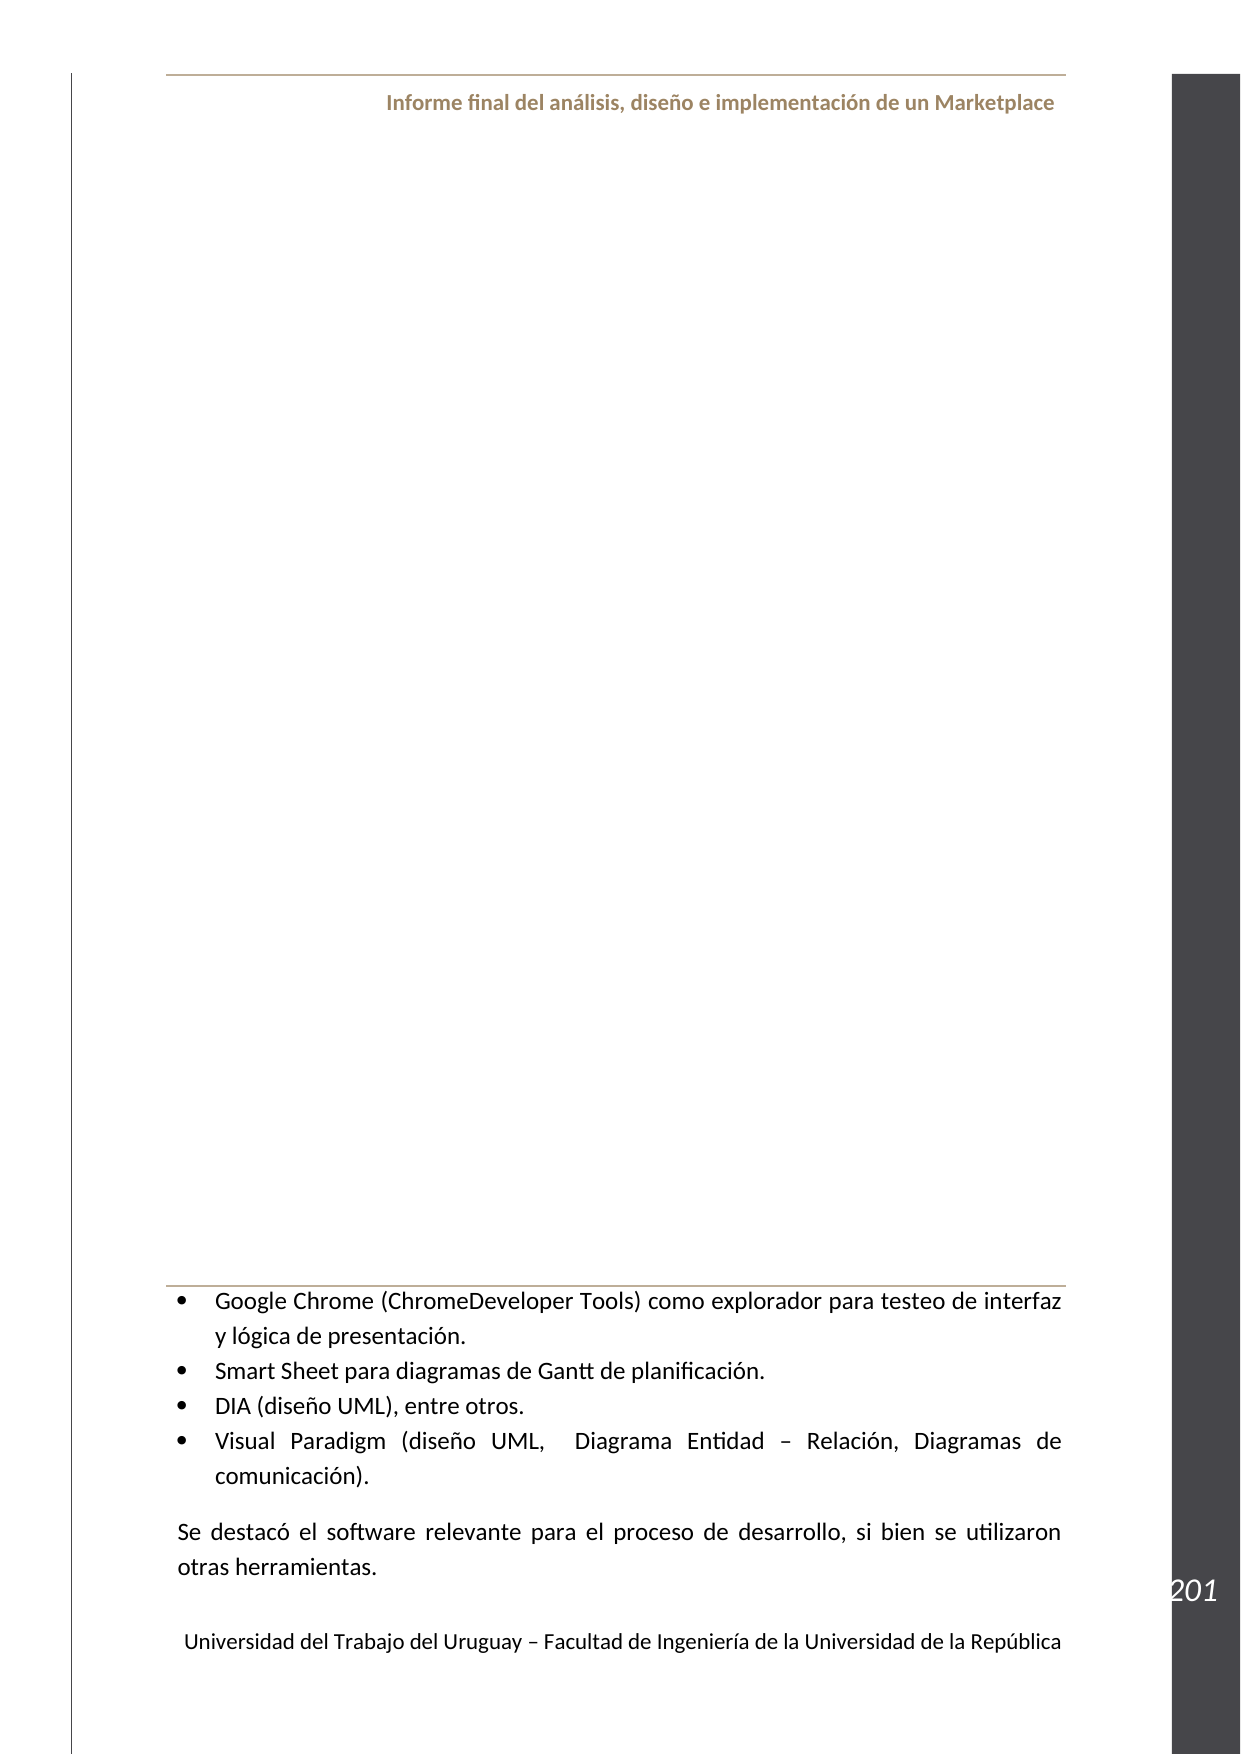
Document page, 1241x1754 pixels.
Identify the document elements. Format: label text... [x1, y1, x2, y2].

list DIA (diseño UML), entre otros. [177, 1390, 1063, 1421]
list Smart Sheet para diagramas de Gantt de planificación. [177, 1355, 1063, 1386]
text Se destacó el software relevante para el proceso de desarrollo, si bien se utilizaron otras herramientas. [177, 1516, 1063, 1581]
list Visual Paradigm (diseño UML, Diagrama Entidad – Relación, Diagramas de comunicación). [177, 1425, 1063, 1491]
list Google Chrome (ChromeDeveloper Tools) como explorador para testeo de interfaz y lógica de presentación. [177, 1287, 1063, 1351]
